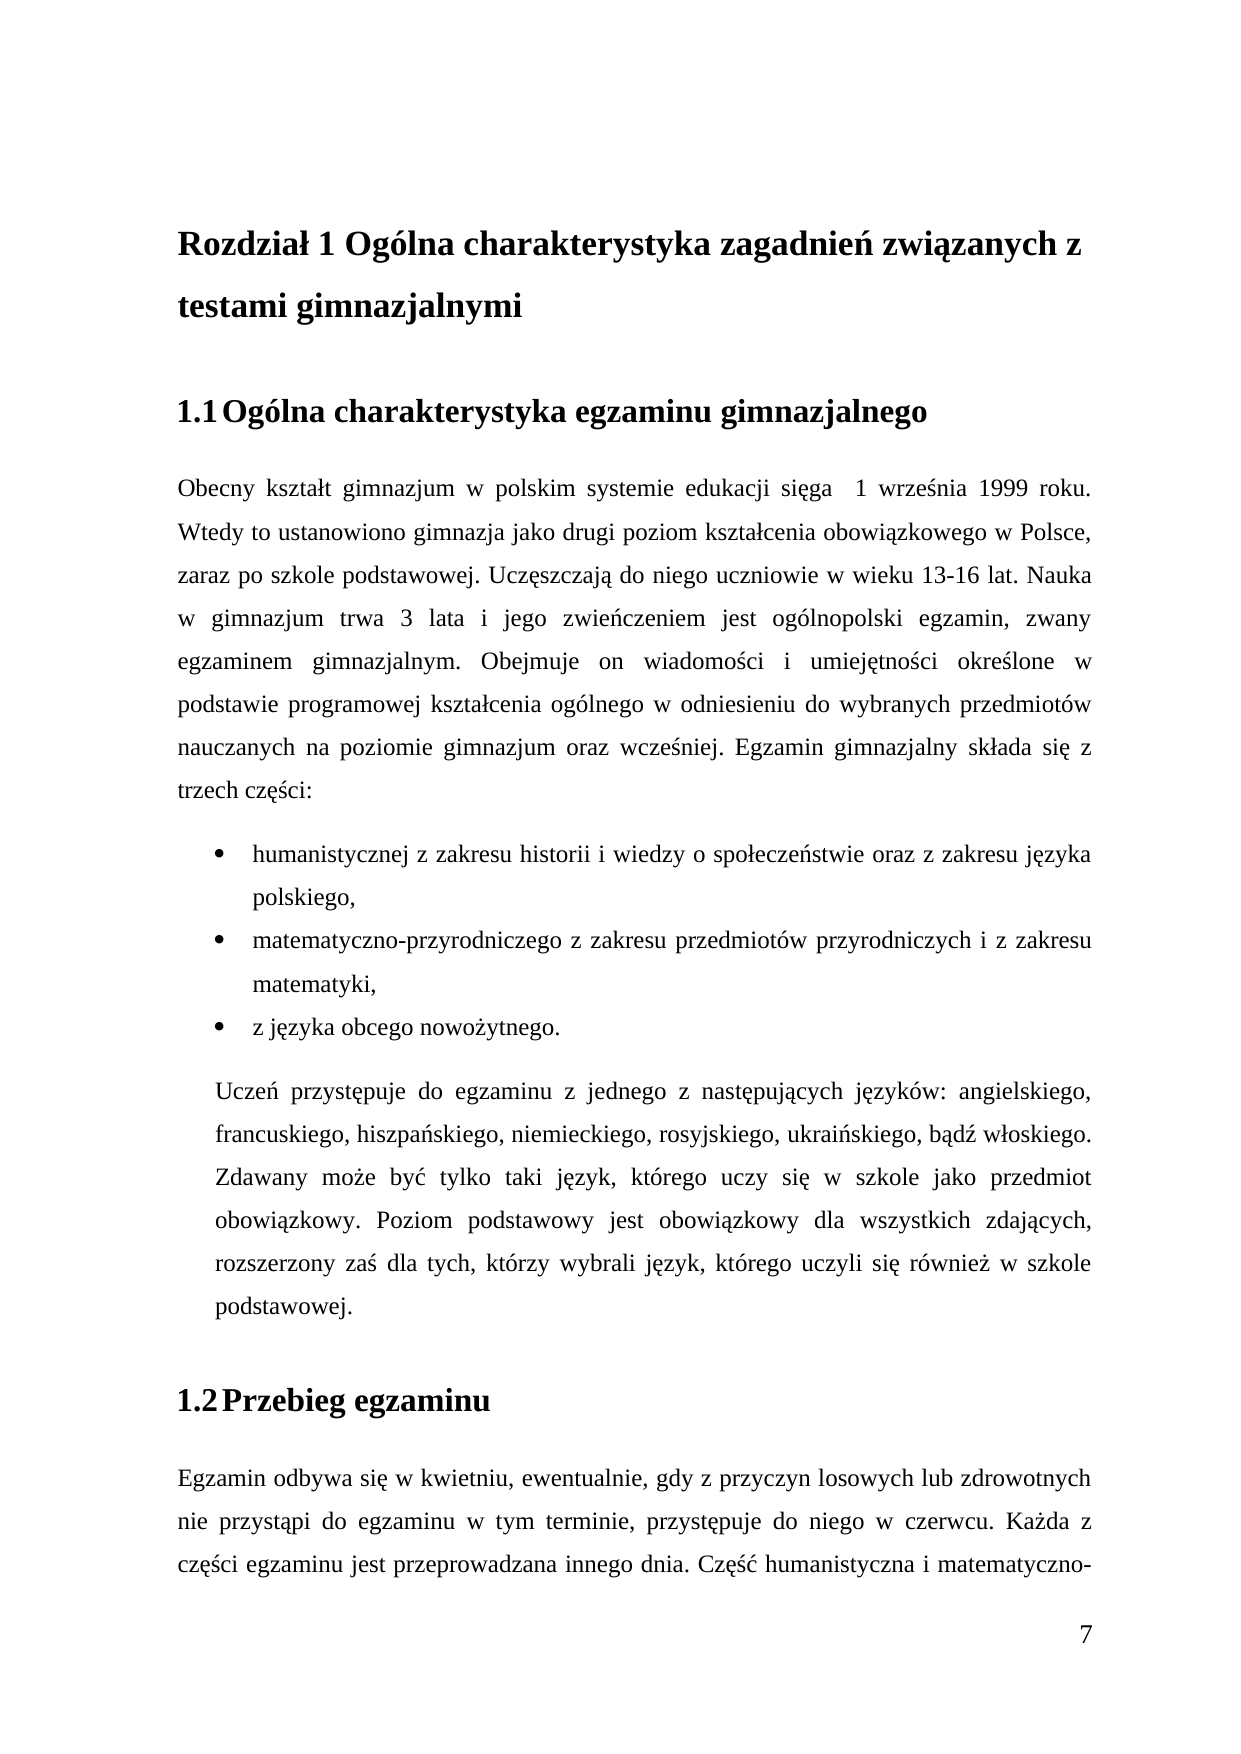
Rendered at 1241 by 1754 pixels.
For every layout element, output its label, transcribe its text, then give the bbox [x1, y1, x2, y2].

list humanistycznej z zakresu historii i wiedzy o społeczeństwie oraz z zakresu języka polskiego, [215, 839, 1092, 911]
text Uczeń przystępuje do egzaminu z jednego z następujących języków: angielskiego, francuskiego, hiszpańskiego, niemieckiego, rosyjskiego, ukraińskiego, bądź włoskiego. Zdawany może być tylko taki język, którego uczy się w szkole jako przedmiot obowiązkowy. Poziom podstawowy jest obowiązkowy dla wszystkich zdających, rozszerzony zaś dla tych, którzy wybrali język, którego uczyli się również w szkole podstawowej. [215, 1076, 1092, 1320]
subtitle Przebieg egzaminu [176, 1380, 1092, 1419]
subtitle Ogólna charakterystyka zagadnień związanych z testami gimnazjalnymi [177, 223, 1092, 325]
text Obecny kształt gimnazjum w polskim systemie edukacji sięga 1 września 1999 roku. Wtedy to ustanowiono gimnazja jako drugi poziom kształcenia obowiązkowego w Polsce, zaraz po szkole podstawowej. Uczęszczają do niego uczniowie w wieku 13-16 lat. Nauka w gimnazjum trwa 3 lata i jego zwieńczeniem jest ogólnopolski egzamin, zwany egzaminem gimnazjalnym. Obejmuje on wiadomości i umiejętności określone w podstawie programowej kształcenia ogólnego w odniesieniu do wybranych przedmiotów nauczanych na poziomie gimnazjum oraz wcześniej. Egzamin gimnazjalny składa się z trzech części: [177, 473, 1092, 804]
subtitle Ogólna charakterystyka egzaminu gimnazjalnego [176, 391, 1092, 429]
list z języka obcego nowożytnego. [215, 1012, 1092, 1041]
list matematyczno-przyrodniczego z zakresu przedmiotów przyrodniczych i z zakresu matematyki, [215, 926, 1092, 997]
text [177, 1463, 1092, 1578]
